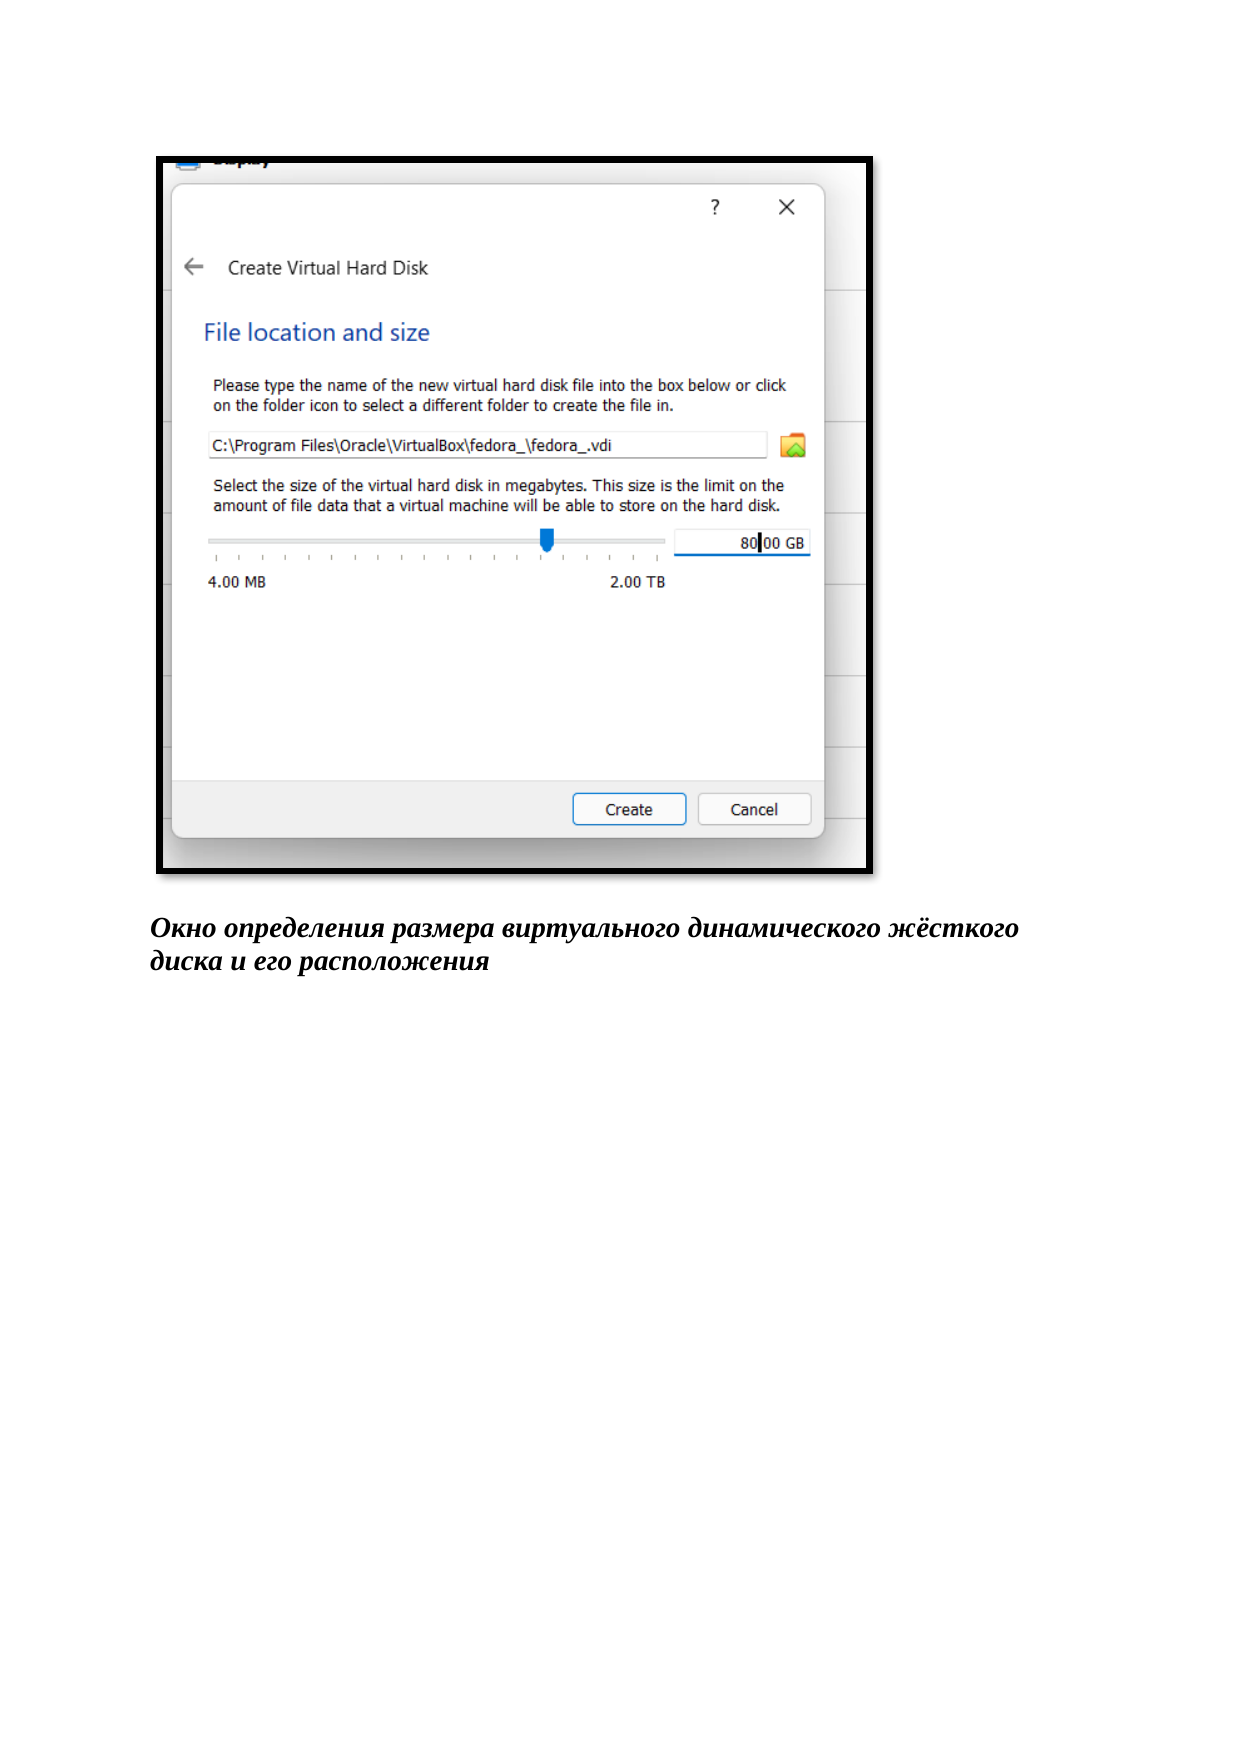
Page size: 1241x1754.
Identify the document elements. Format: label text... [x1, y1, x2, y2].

text Окно определения размера виртуального динамического жёсткого диска и его расположения [150, 910, 1090, 977]
picture [163, 163, 866, 868]
